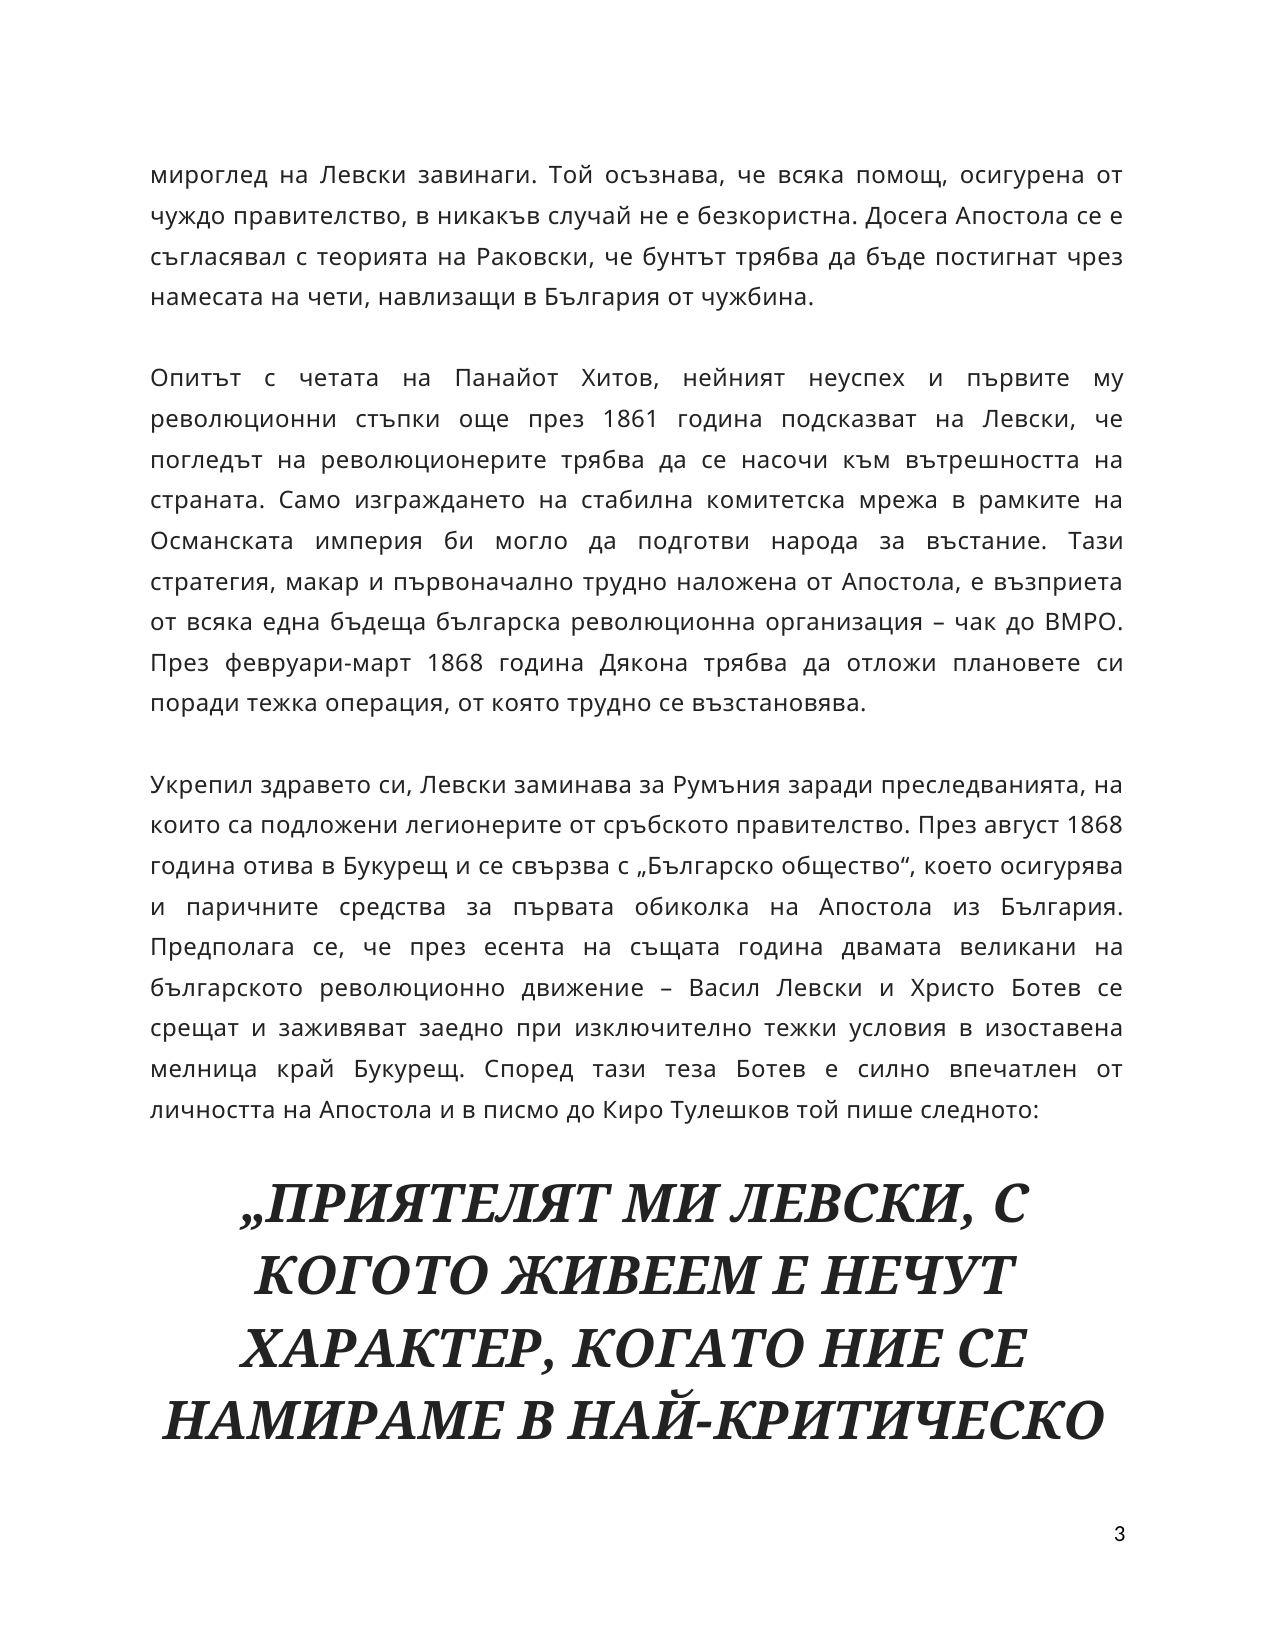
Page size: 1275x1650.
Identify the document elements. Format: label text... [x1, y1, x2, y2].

text Опитът с четата на Панайот Хитов, нейният неуспех и първите му революционни стъпки още през 1861 година подсказват на Левски, че погледът на революционерите трябва да се насочи към вътрешността на страната. Само изграждането на стабилна комитетска мрежа в рамките на Османската империя би могло да подготви народа за въстание. Тази стратегия, макар и първоначално трудно наложена от Апостола, е възприета от всяка една бъдеща българска революционна организация – чак до ВМРО. През февруари-март 1868 година Дякона трябва да отложи плановете си поради тежка операция, от която трудно се възстановява. [150, 353, 1125, 719]
text Укрепил здравето си, Левски заминава за Румъния заради преследванията, на които са подложени легионерите от сръбското правителство. През август 1868 година отива в Букурещ и се свързва с „Българско общество“, което осигурява и паричните средства за първата обиколка на Апостола из България. Предполага се, че през есента на същата година двамата великани на българското революционно движение – Васил Левски и Христо Ботев се срещат и заживяват заедно при изключително тежки условия в изоставена мелница край Букурещ. Според тази теза Ботев е силно впечатлен от личността на Апостола и в писмо до Киро Тулешков той пише следното: [150, 759, 1125, 1125]
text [150, 150, 1125, 312]
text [150, 1166, 1125, 1455]
